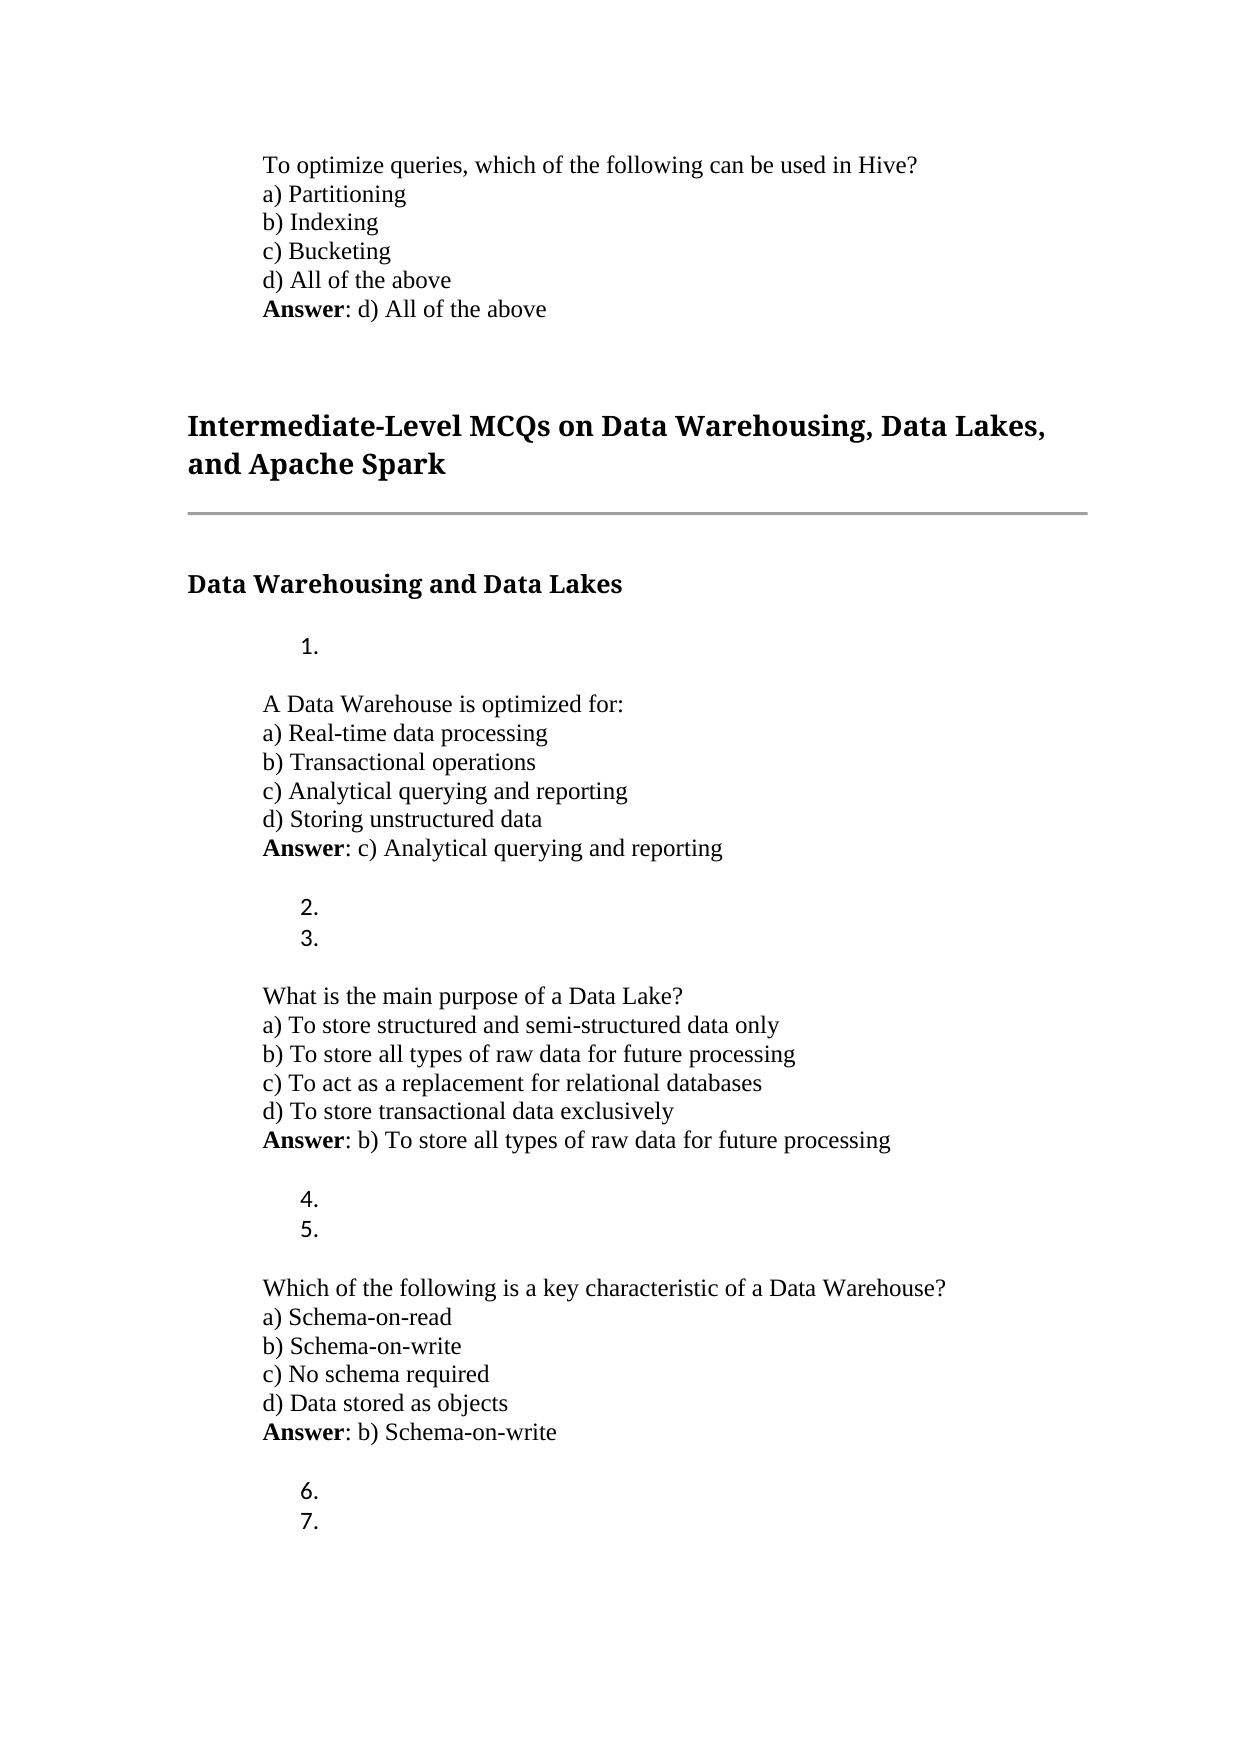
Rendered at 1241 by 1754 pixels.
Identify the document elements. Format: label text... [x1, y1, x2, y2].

text A Data Warehouse is optimized for: a) Real-time data processing b) Transactional operations c) Analytical querying and reporting d) Storing unstructured data Answer: c) Analytical querying and reporting [262, 689, 1053, 862]
subtitle Intermediate-Level MCQs on Data Warehousing, Data Lakes, and Apache Spark [187, 406, 1053, 483]
text To optimize queries, which of the following can be used in Hive? a) Partitioning b) Indexing c) Bucketing d) All of the above Answer: d) All of the above [262, 150, 1053, 322]
text Which of the following is a key characteristic of a Data Warehouse? a) Schema-on-read b) Schema-on-write c) No schema required d) Data stored as objects Answer: b) Schema-on-write [262, 1273, 1053, 1446]
subtitle Data Warehousing and Data Lakes [187, 567, 1053, 601]
text What is the main purpose of a Data Lake? a) To store structured and semi-structured data only b) To store all types of raw data for future processing c) To act as a replacement for relational databases d) To store transactional data exclusively Answer: b) To store all types of raw data for future processing [262, 981, 1053, 1154]
